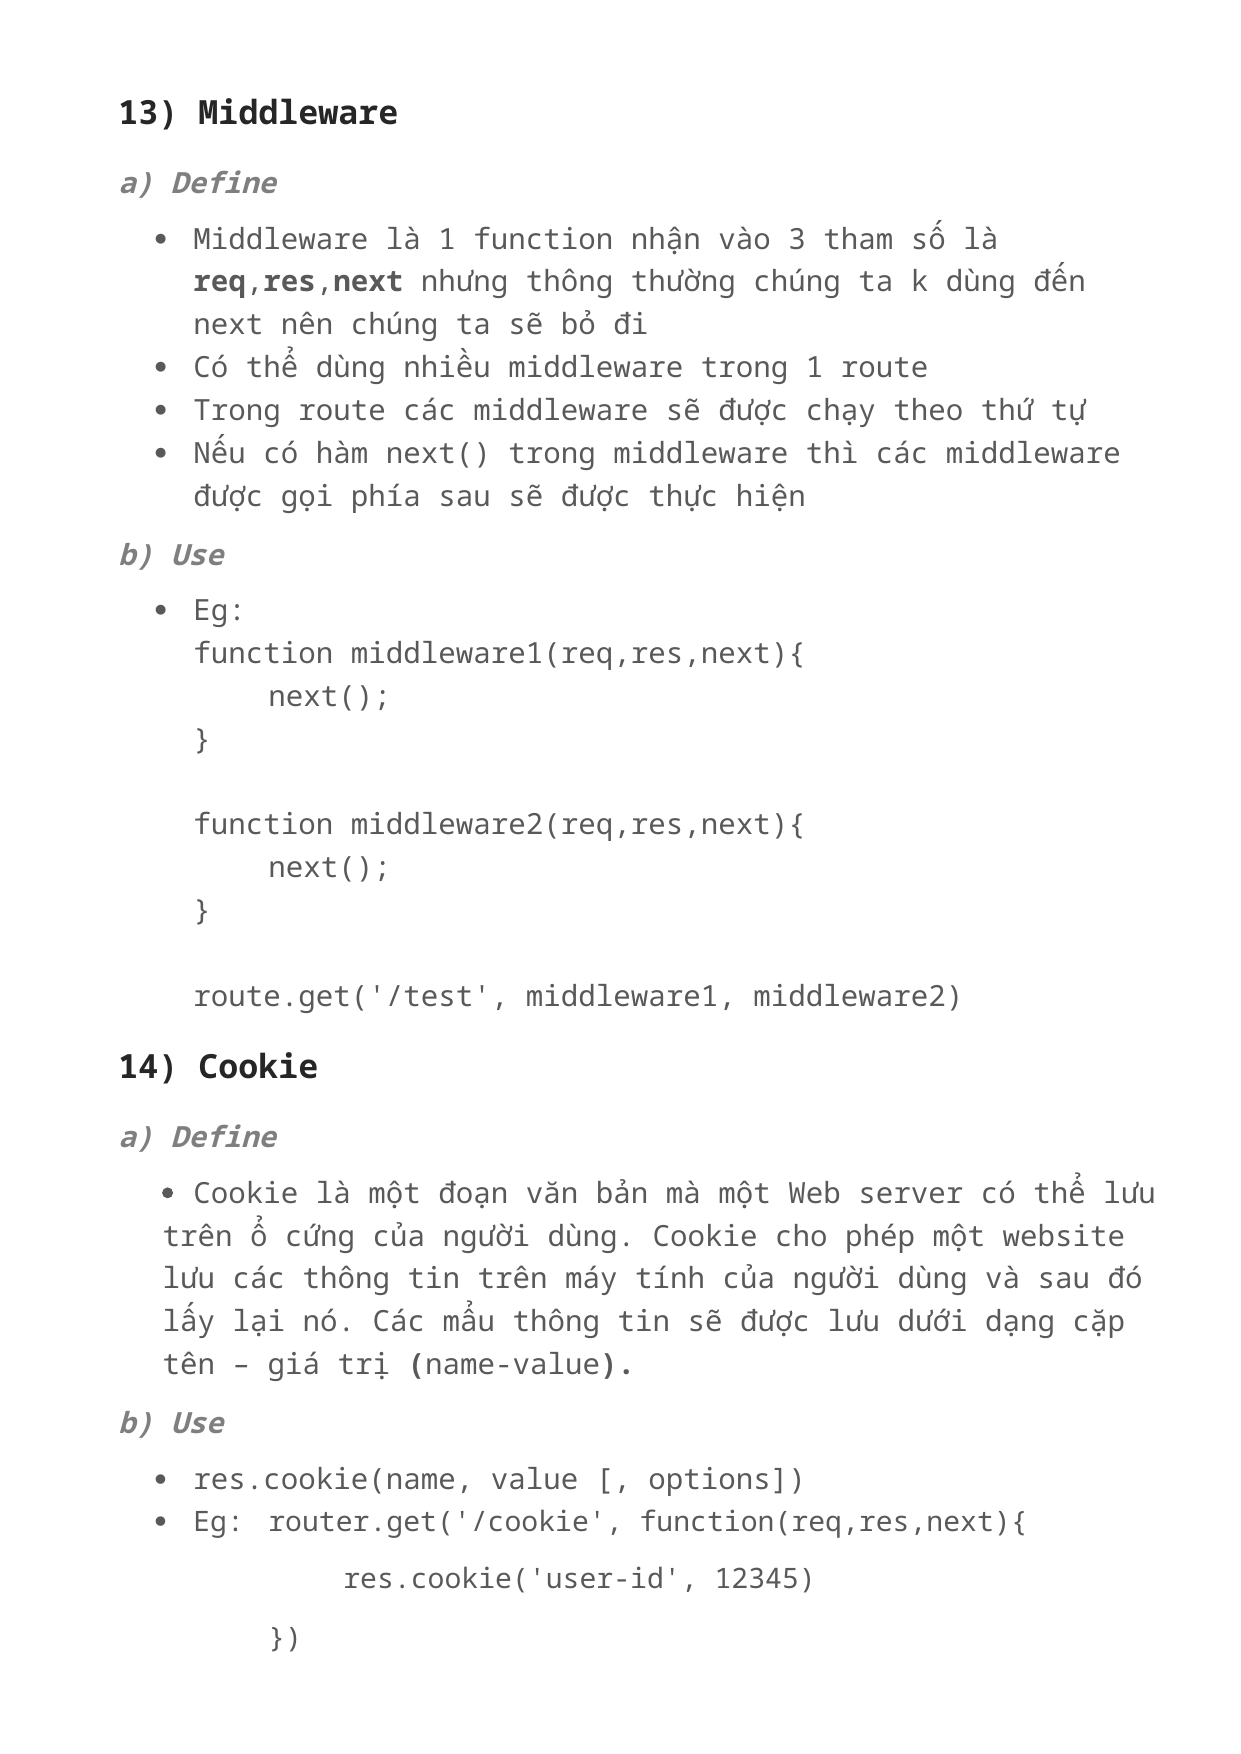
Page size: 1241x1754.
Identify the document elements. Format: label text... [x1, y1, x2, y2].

list Có thể dùng nhiều middleware trong 1 route [156, 346, 1167, 386]
subtitle b) Use [118, 1403, 1167, 1442]
list res.cookie(name, value [, options]) [156, 1458, 1167, 1498]
subtitle a) Define [118, 1117, 1167, 1156]
list } [193, 718, 1167, 758]
text }) [193, 1617, 1167, 1655]
text res.cookie('user-id', 12345) [268, 1559, 1167, 1597]
list function middleware1(req,res,next){ [193, 632, 1167, 672]
list Trong route các middleware sẽ được chạy theo thứ tự [156, 389, 1167, 429]
subtitle a) Define [118, 163, 1167, 202]
list } [193, 889, 1167, 929]
list Cookie là một đoạn văn bản mà một Web server có thể lưu trên ổ cứng của người dùng. Cookie cho phép một website lưu các thông tin trên máy tính của người dùng và sau đó lấy lại nó. Các mẩu thông tin sẽ được lưu dưới dạng cặp tên – giá trị (name-value). [162, 1172, 1167, 1383]
subtitle b) Use [118, 534, 1167, 574]
list route.get('/test', middleware1, middleware2) [193, 975, 1167, 1014]
list Eg: router.get('/cookie', function(req,res,next){ [156, 1501, 1167, 1539]
subtitle 13) Middleware [118, 89, 1167, 134]
list Middleware là 1 function nhận vào 3 tham số là req,res,next nhưng thông thường chúng ta k dùng đến next nên chúng ta sẽ bỏ đi [156, 218, 1167, 343]
subtitle 14) Cookie [118, 1043, 1167, 1088]
list Eg: [156, 589, 1167, 629]
list next(); [193, 846, 1167, 886]
list next(); [193, 675, 1167, 715]
list Nếu có hàm next() trong middleware thì các middleware được gọi phía sau sẽ được thực hiện [156, 432, 1167, 514]
list function middleware2(req,res,next){ [193, 804, 1167, 843]
